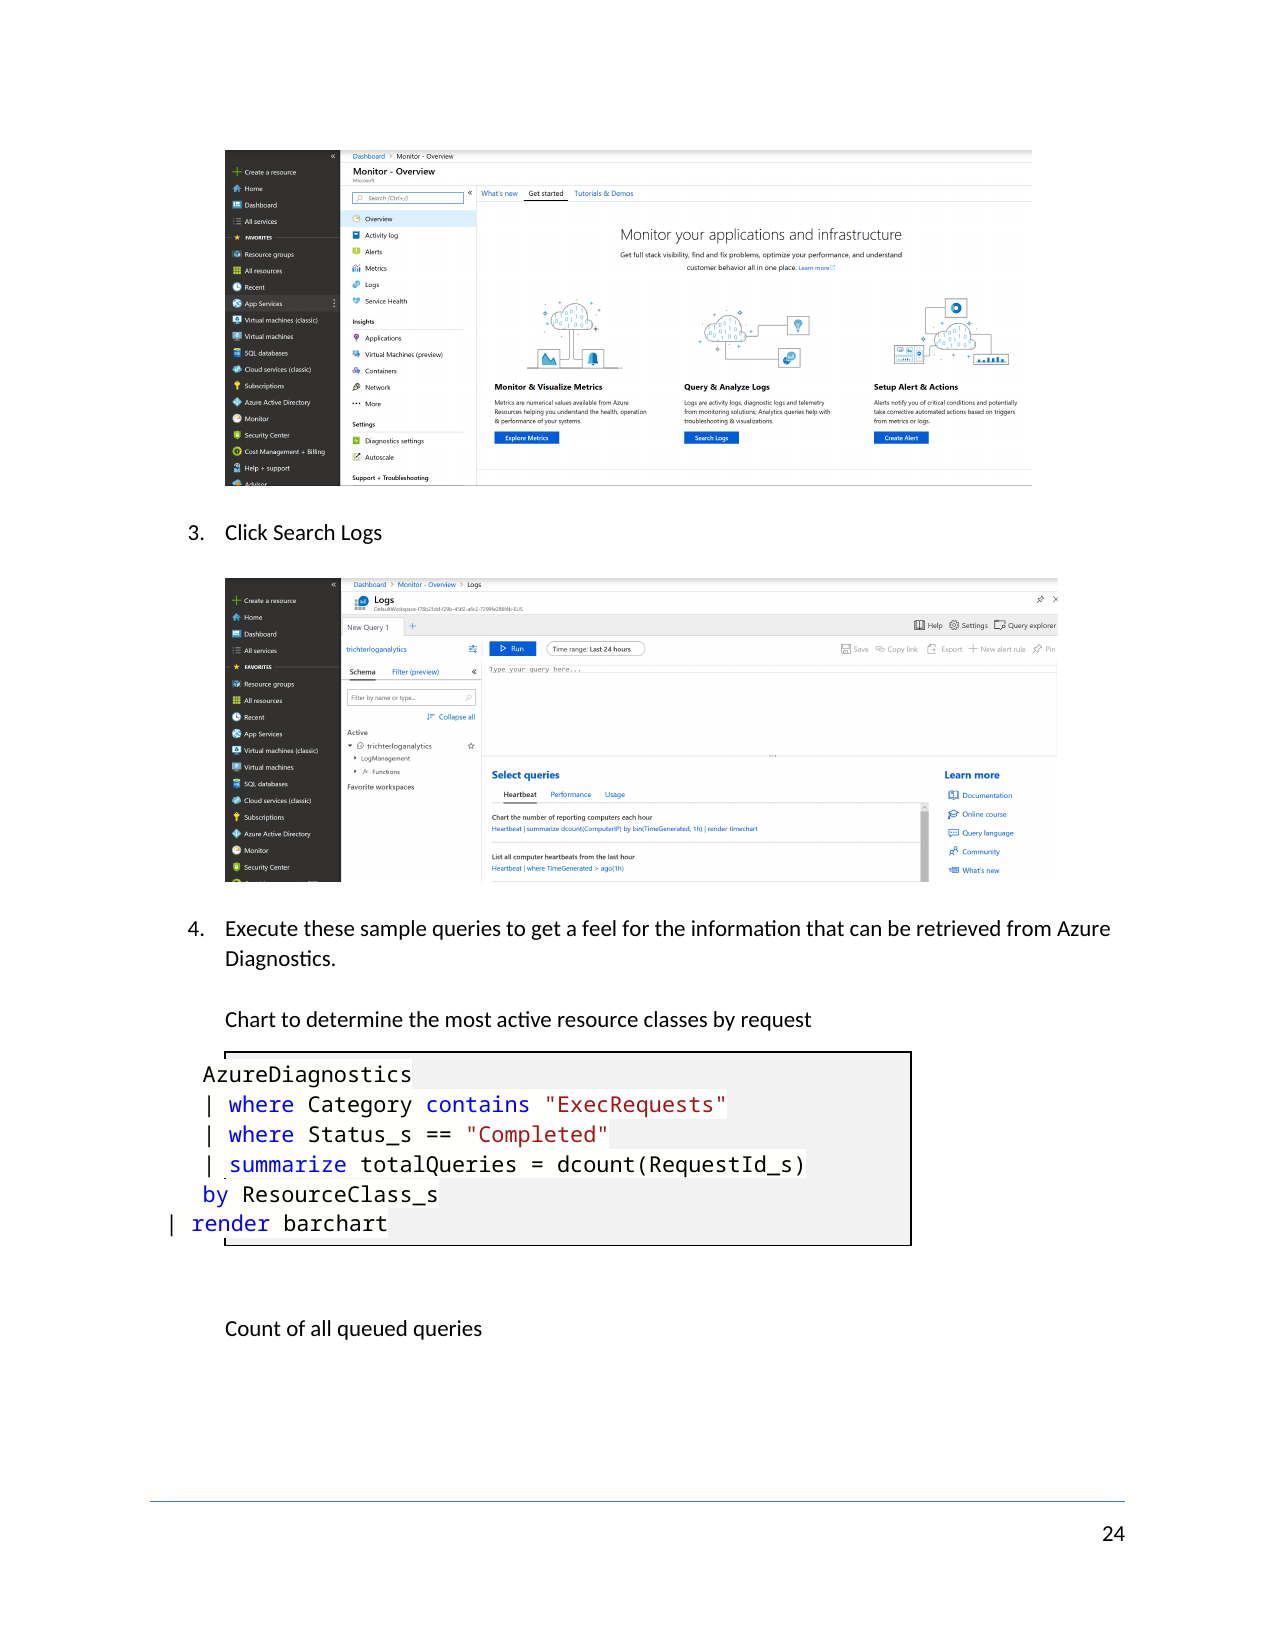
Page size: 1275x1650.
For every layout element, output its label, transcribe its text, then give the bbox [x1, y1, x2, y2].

list Chart to determine the most active resource classes by request [225, 1005, 1125, 1033]
list Execute these sample queries to get a feel for the information that can be retrieved from Azure Diagnostics. [187, 914, 1125, 973]
list Click Search Logs [187, 518, 1125, 546]
picture [225, 150, 1033, 486]
picture [225, 578, 1058, 882]
list Count of all queued queries [225, 1314, 1125, 1342]
